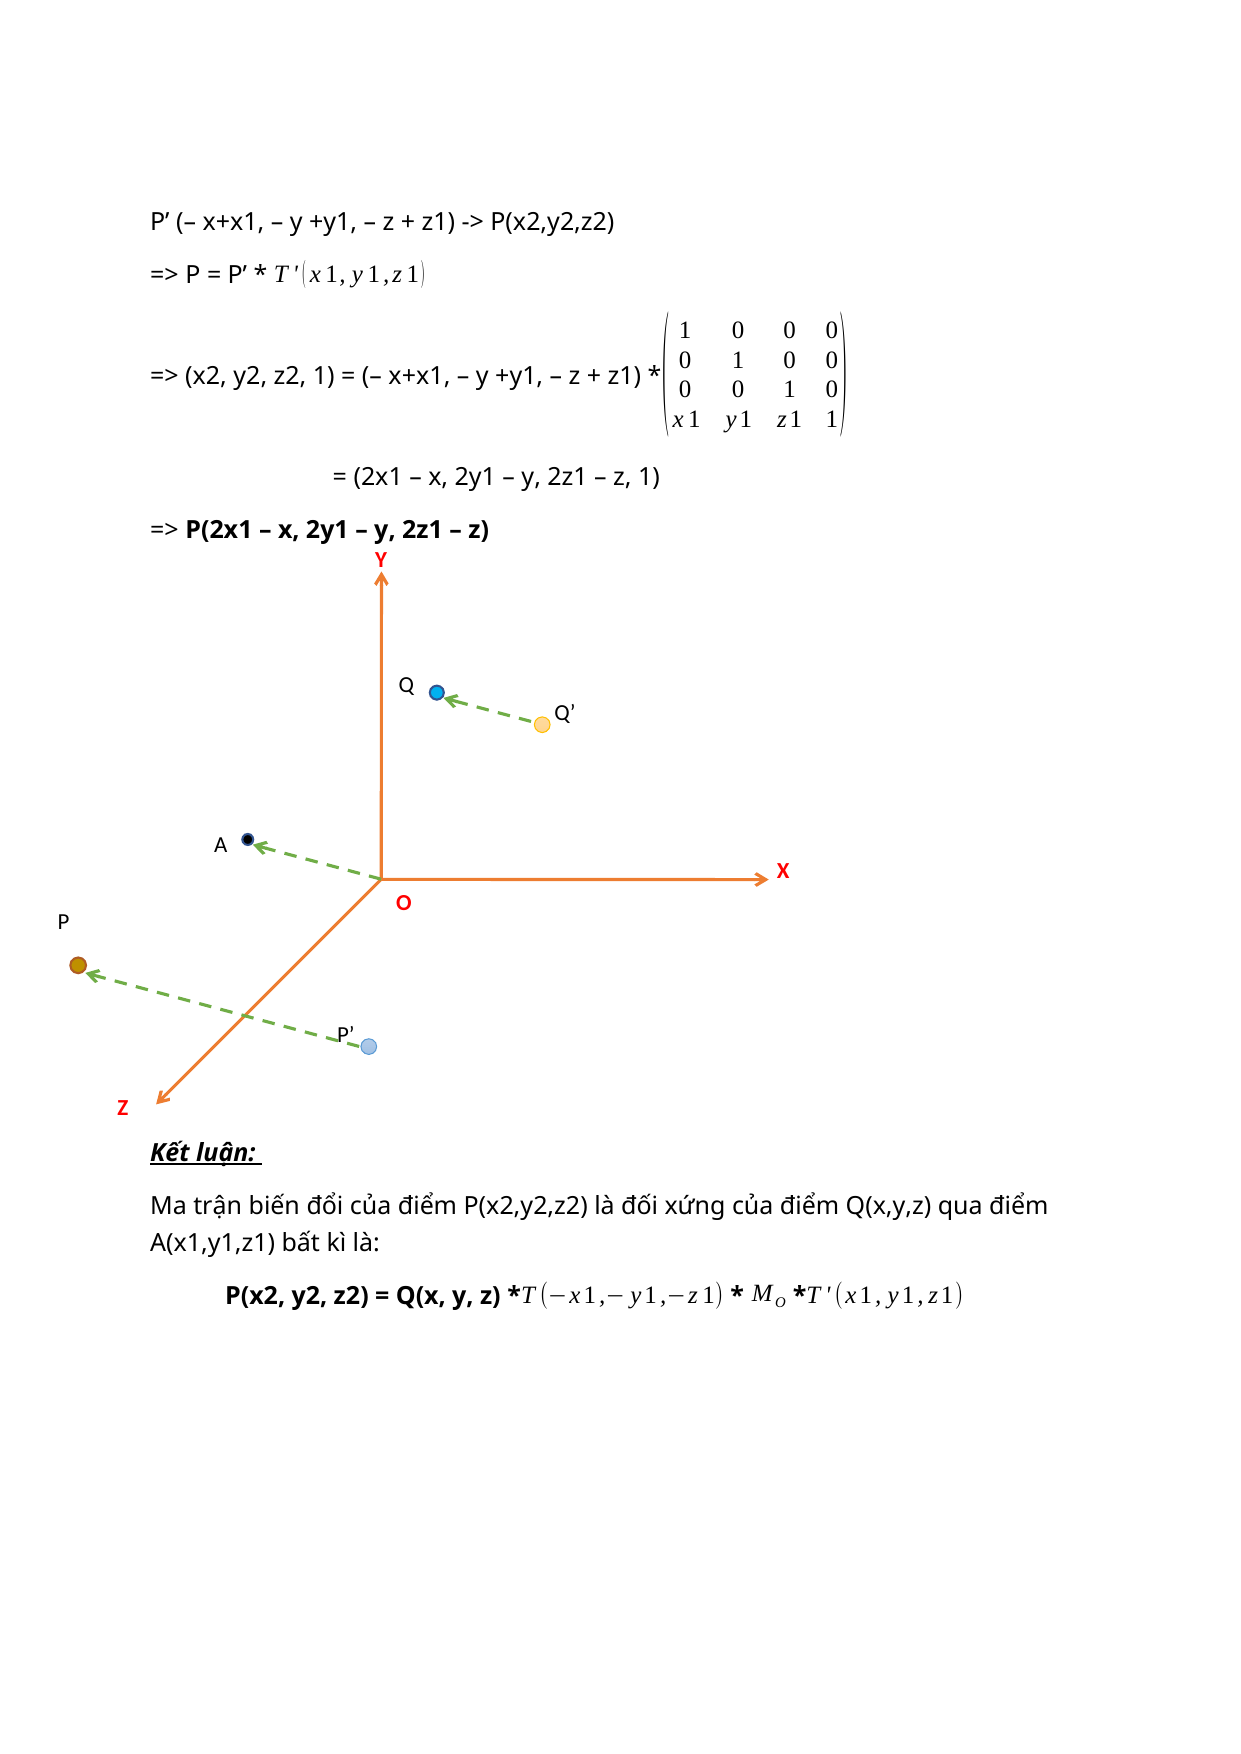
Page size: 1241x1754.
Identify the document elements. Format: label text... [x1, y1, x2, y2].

text P(x2, y2, z2) = Q(x, y, z) * * * [150, 1278, 1090, 1312]
text => P(2x1 – x, 2y1 – y, 2z1 – z) [150, 512, 1090, 546]
text Kết luận: [150, 1134, 1090, 1168]
text P’ (– x+x1, – y +y1, – z + z1) -> P(x2,y2,z2) [150, 203, 1090, 237]
text => (x2, y2, z2, 1) = (– x+x1, – y +y1, – z + z1) * [150, 310, 1090, 439]
text => P = P’ * [150, 257, 1090, 291]
text = (2x1 – x, 2y1 – y, 2z1 – z, 1) [225, 458, 1090, 492]
text Ma trận biến đổi của điểm P(x2,y2,z2) là đối xứng của điểm Q(x,y,z) qua điểm A(x1,y1,z1) bất kì là: [150, 1188, 1090, 1258]
